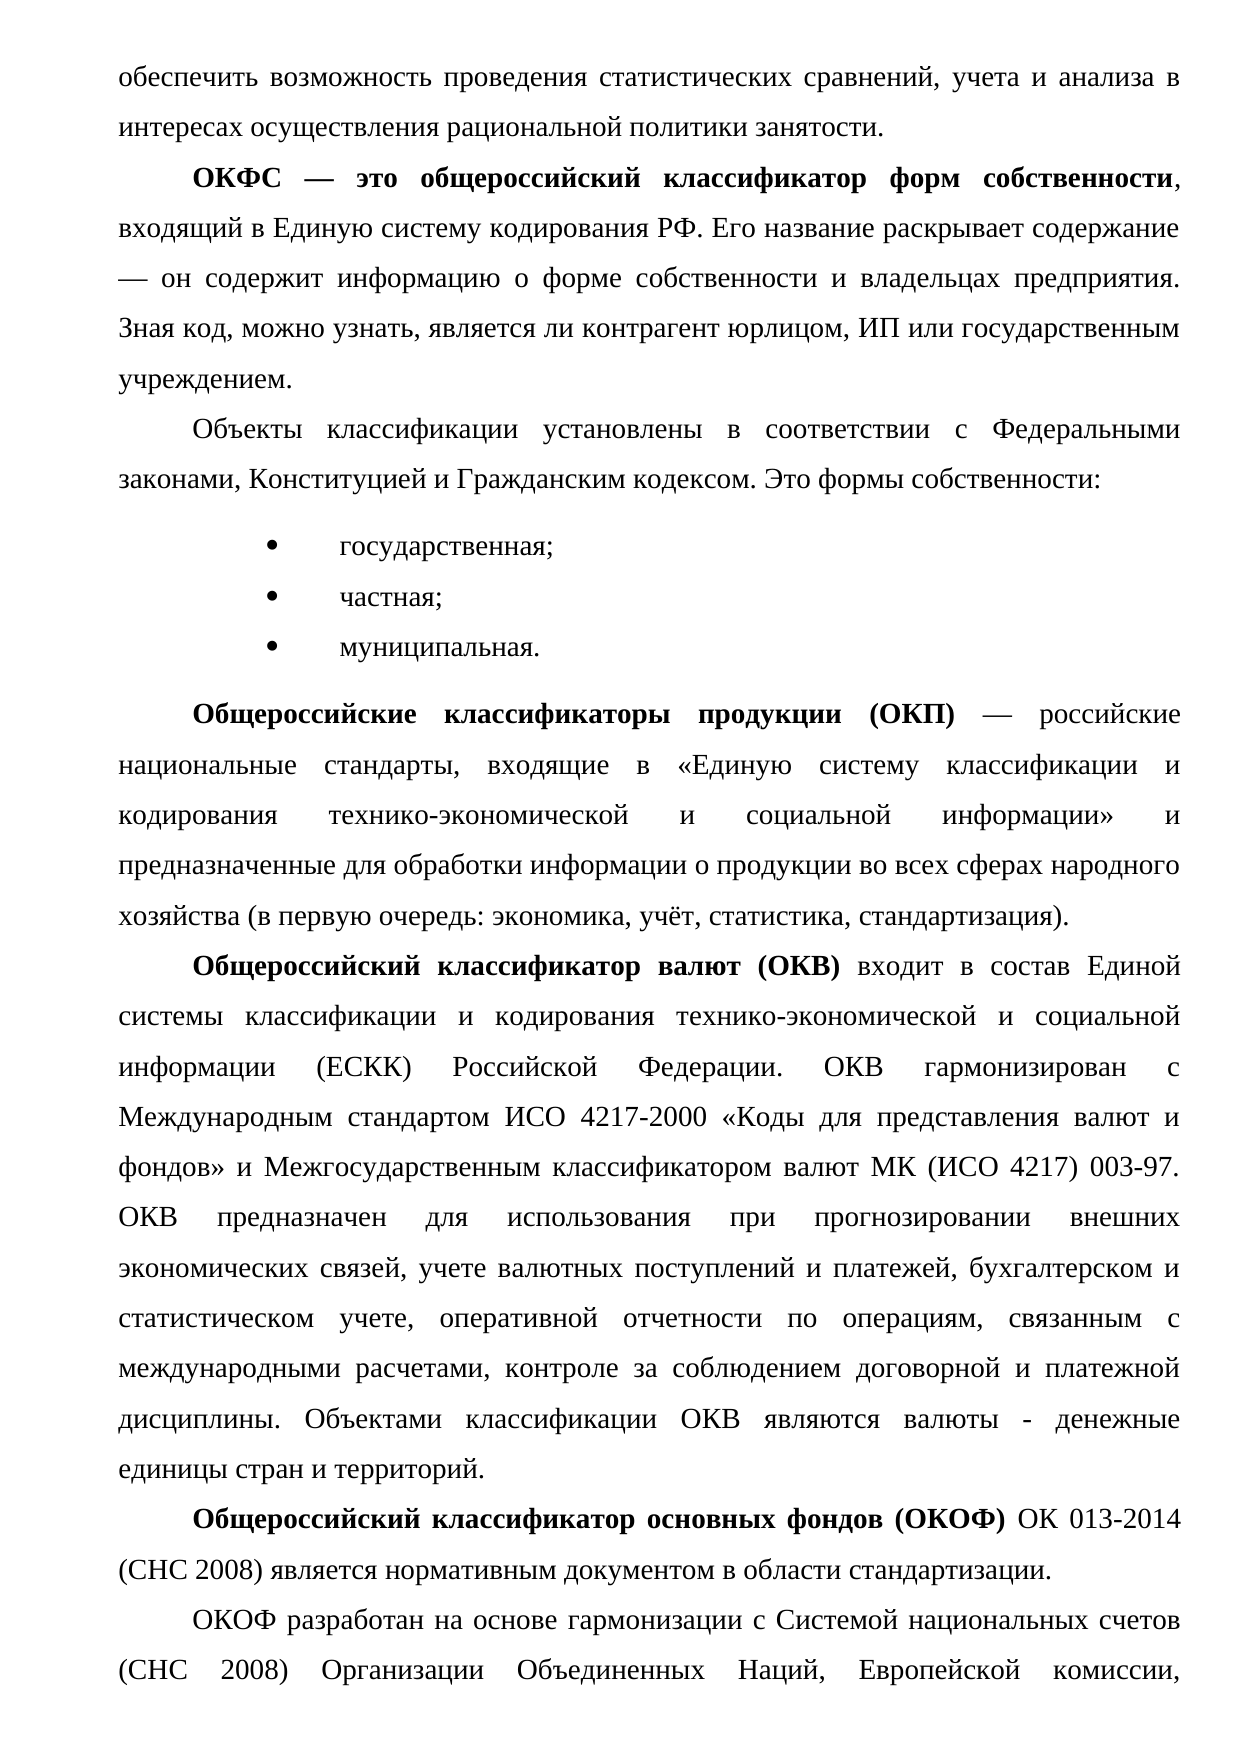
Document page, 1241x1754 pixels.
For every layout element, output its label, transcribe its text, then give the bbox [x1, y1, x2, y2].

text Объекты классификации установлены в соответствии с Федеральными законами, Конституцией и Гражданским кодексом. Это формы собственности: [118, 411, 1181, 495]
text Общероссийский классификатор валют (ОКВ) входит в состав Единой системы классификации и кодирования технико-экономической и социальной информации (ЕСКК) Российской Федерации. ОКВ гармонизирован с Международным стандартом ИСО 4217-2000 «Коды для представления валют и фондов» и Межгосударственным классификатором валют МК (ИСО 4217) 003-97. ОКВ предназначен для использования при прогнозировании внешних экономических связей, учете валютных поступлений и платежей, бухгалтерском и статистическом учете, оперативной отчетности по операциям, связанным с международными расчетами, контроле за соблюдением договорной и платежной дисциплины. Объектами классификации ОКВ являются валюты - денежные единицы стран и территорий. [118, 948, 1181, 1485]
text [118, 1602, 1181, 1686]
text Общероссийские классификаторы продукции (ОКП) — российские национальные стандарты, входящие в «Единую систему классификации и кодирования технико-экономической и социальной информации» и предназначенные для обработки информации о продукции во всех сферах народного хозяйства (в первую очередь: экономика, учёт, статистика, стандартизация). [118, 696, 1181, 931]
list государственная; [193, 528, 1181, 562]
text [118, 59, 1181, 143]
list муниципальная. [193, 629, 1181, 663]
list частная; [193, 579, 1181, 613]
text Общероссийский классификатор основных фондов (ОКОФ) ОК 013-2014 (СНС 2008) является нормативным документом в области стандартизации. [118, 1501, 1181, 1585]
text ОКФС — это общероссийский классификатор форм собственности, входящий в Единую систему кодирования РФ. Его название раскрывает содержание — он содержит информацию о форме собственности и владельцах предприятия. Зная код, можно узнать, является ли контрагент юрлицом, ИП или государственным учреждением. [118, 160, 1181, 394]
